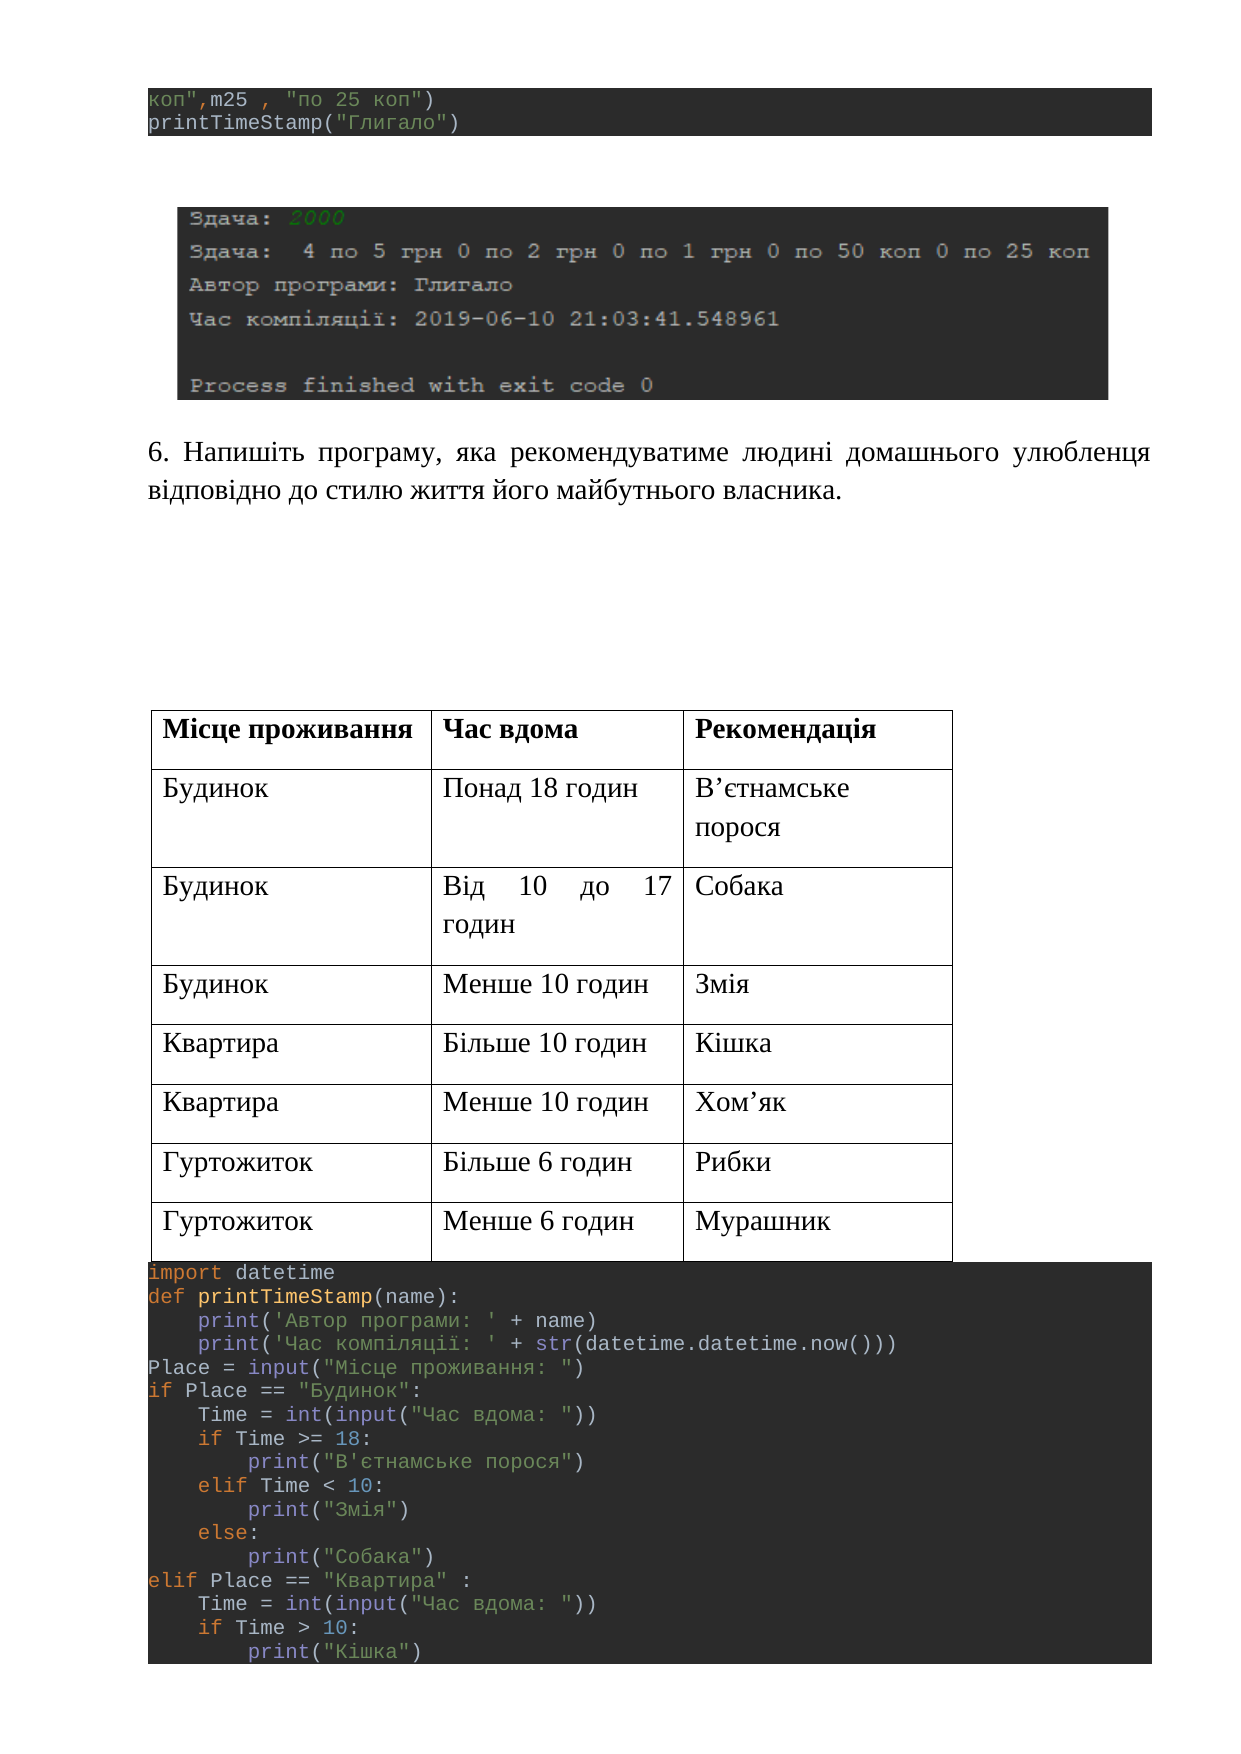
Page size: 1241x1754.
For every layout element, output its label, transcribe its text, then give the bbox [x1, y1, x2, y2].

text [148, 1262, 1152, 1664]
table_cell Мурашник [684, 1203, 952, 1261]
table_cell В’єтнамське порося [684, 770, 952, 867]
picture [177, 207, 1109, 400]
table_cell Квартира [152, 1085, 431, 1143]
table_cell Менше 10 годин [432, 966, 683, 1024]
table_cell Будинок [152, 966, 431, 1024]
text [148, 88, 1152, 136]
table_cell Менше 6 годин [432, 1203, 683, 1261]
table_cell Квартира [152, 1025, 431, 1083]
table_cell Хом’як [684, 1085, 952, 1143]
table_cell Гуртожиток [152, 1144, 431, 1202]
table_cell Від 10 до 17 годин [432, 868, 683, 965]
table_cell Гуртожиток [152, 1203, 431, 1261]
table_header Рекомендація [684, 711, 952, 769]
table_cell Змія [684, 966, 952, 1024]
table_cell Собака [684, 868, 952, 965]
table_header Час вдома [432, 711, 683, 769]
table_cell Будинок [152, 770, 431, 867]
table_header Місце проживання [152, 711, 431, 769]
table_cell Кішка [684, 1025, 952, 1083]
table_cell Менше 10 годин [432, 1085, 683, 1143]
text 6. Напишіть програму, яка рекомендуватиме людині домашнього улюбленця відповідно до стилю життя його майбутнього власника. [148, 434, 1152, 506]
table_cell Рибки [684, 1144, 952, 1202]
table_cell Більше 6 годин [432, 1144, 683, 1202]
table_cell Будинок [152, 868, 431, 965]
table_cell Більше 10 годин [432, 1025, 683, 1083]
table_cell Понад 18 годин [432, 770, 683, 867]
